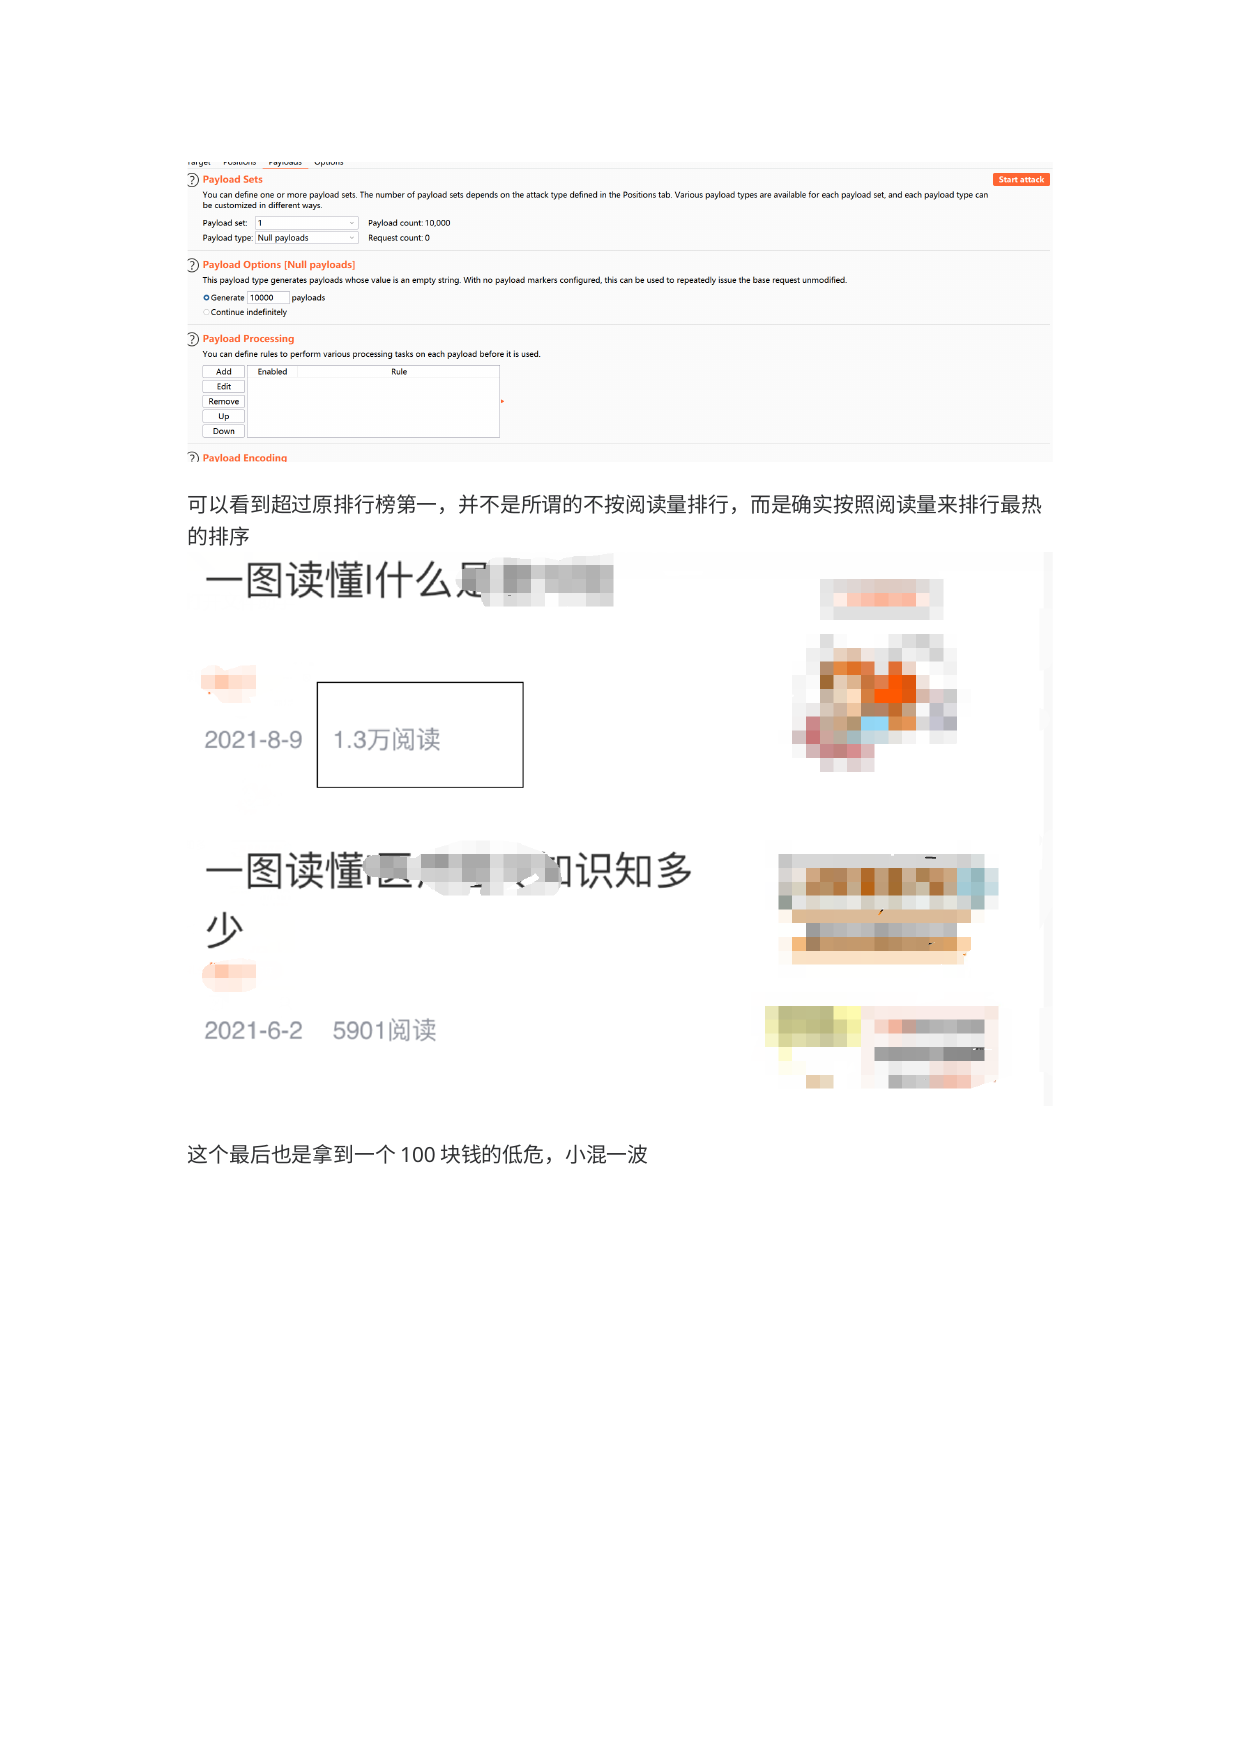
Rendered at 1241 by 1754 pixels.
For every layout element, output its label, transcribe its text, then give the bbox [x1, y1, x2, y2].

text 这个最后也是拿到一个100块钱的低危，小混一波 [187, 1137, 1053, 1169]
picture [187, 552, 1053, 1106]
text 可以看到超过原排行榜第一，并不是所谓的不按阅读量排行，而是确实按照阅读量来排行最热的排序 [187, 487, 1053, 552]
picture [187, 162, 1053, 462]
